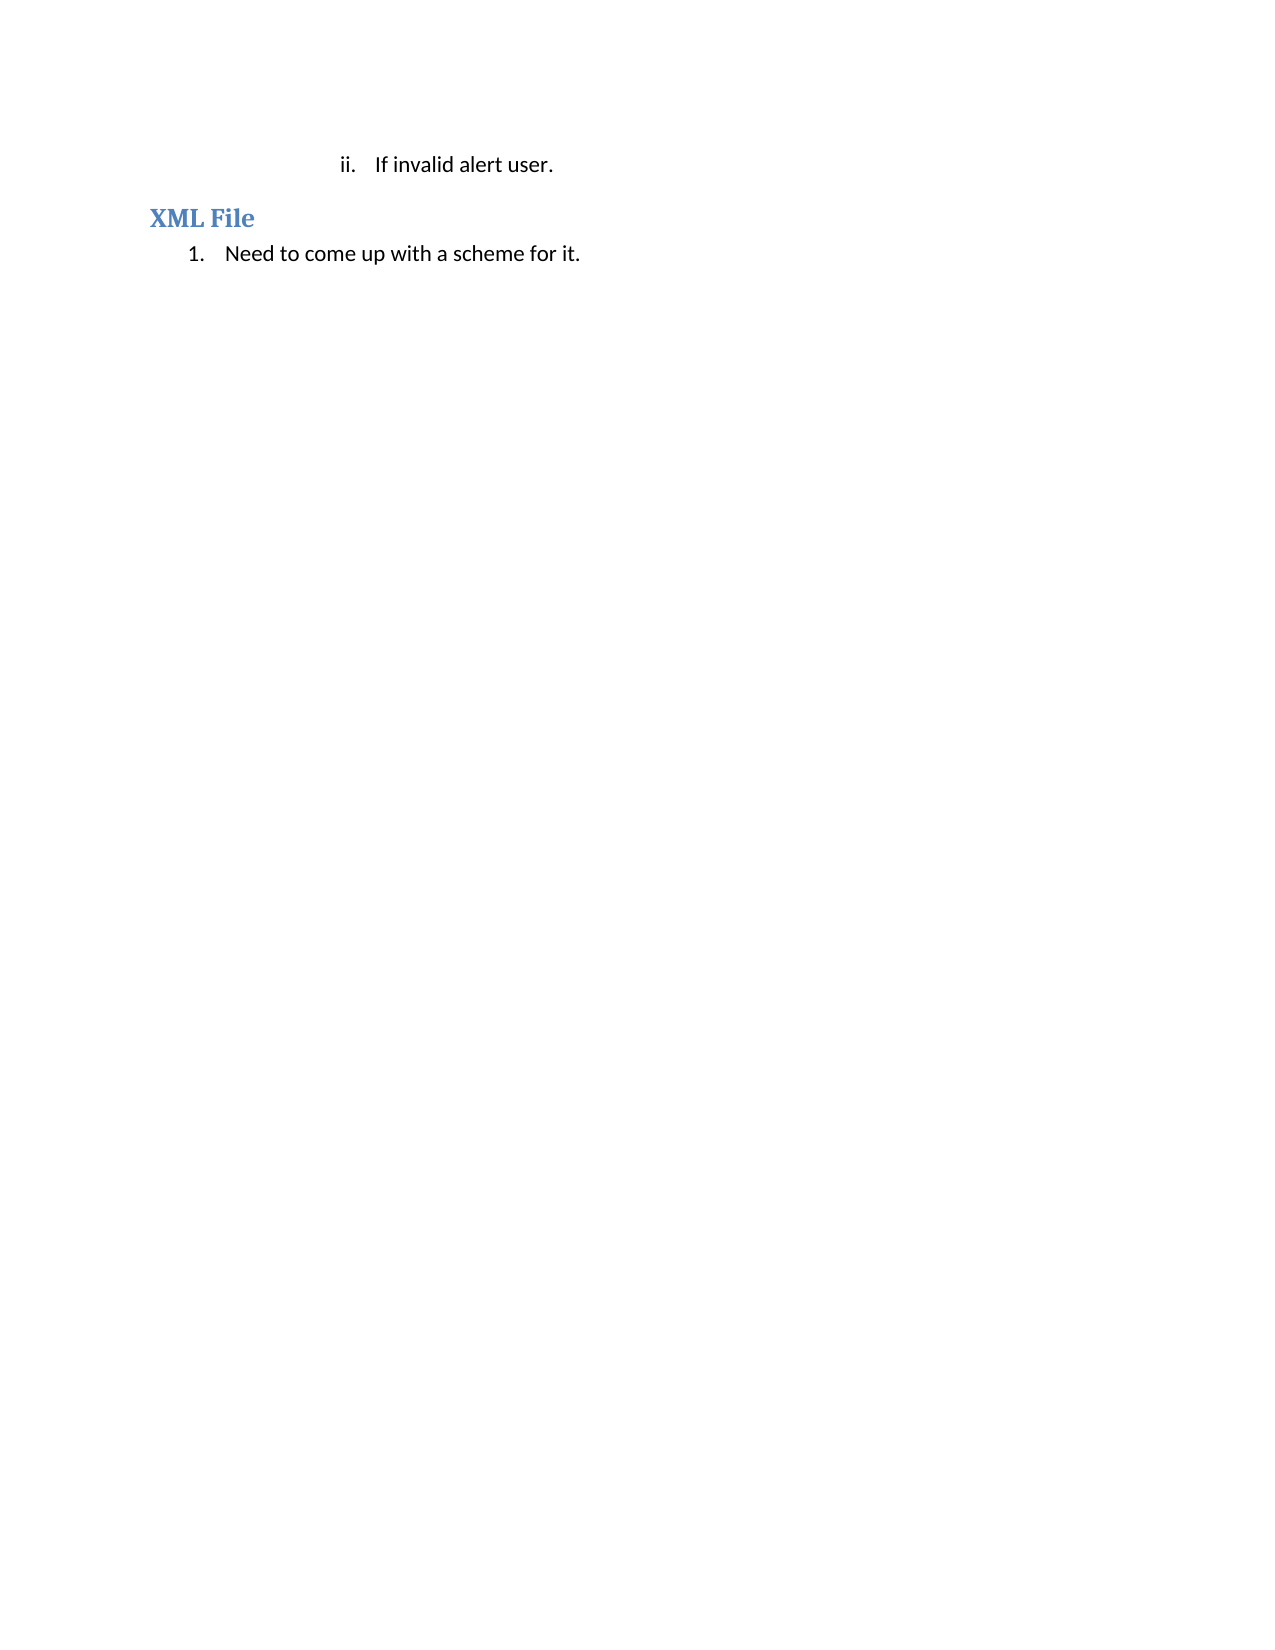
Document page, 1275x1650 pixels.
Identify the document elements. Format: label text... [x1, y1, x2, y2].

subtitle XML File [150, 203, 1125, 234]
list Need to come up with a scheme for it. [187, 239, 1125, 267]
list If invalid alert user. [356, 150, 1125, 178]
